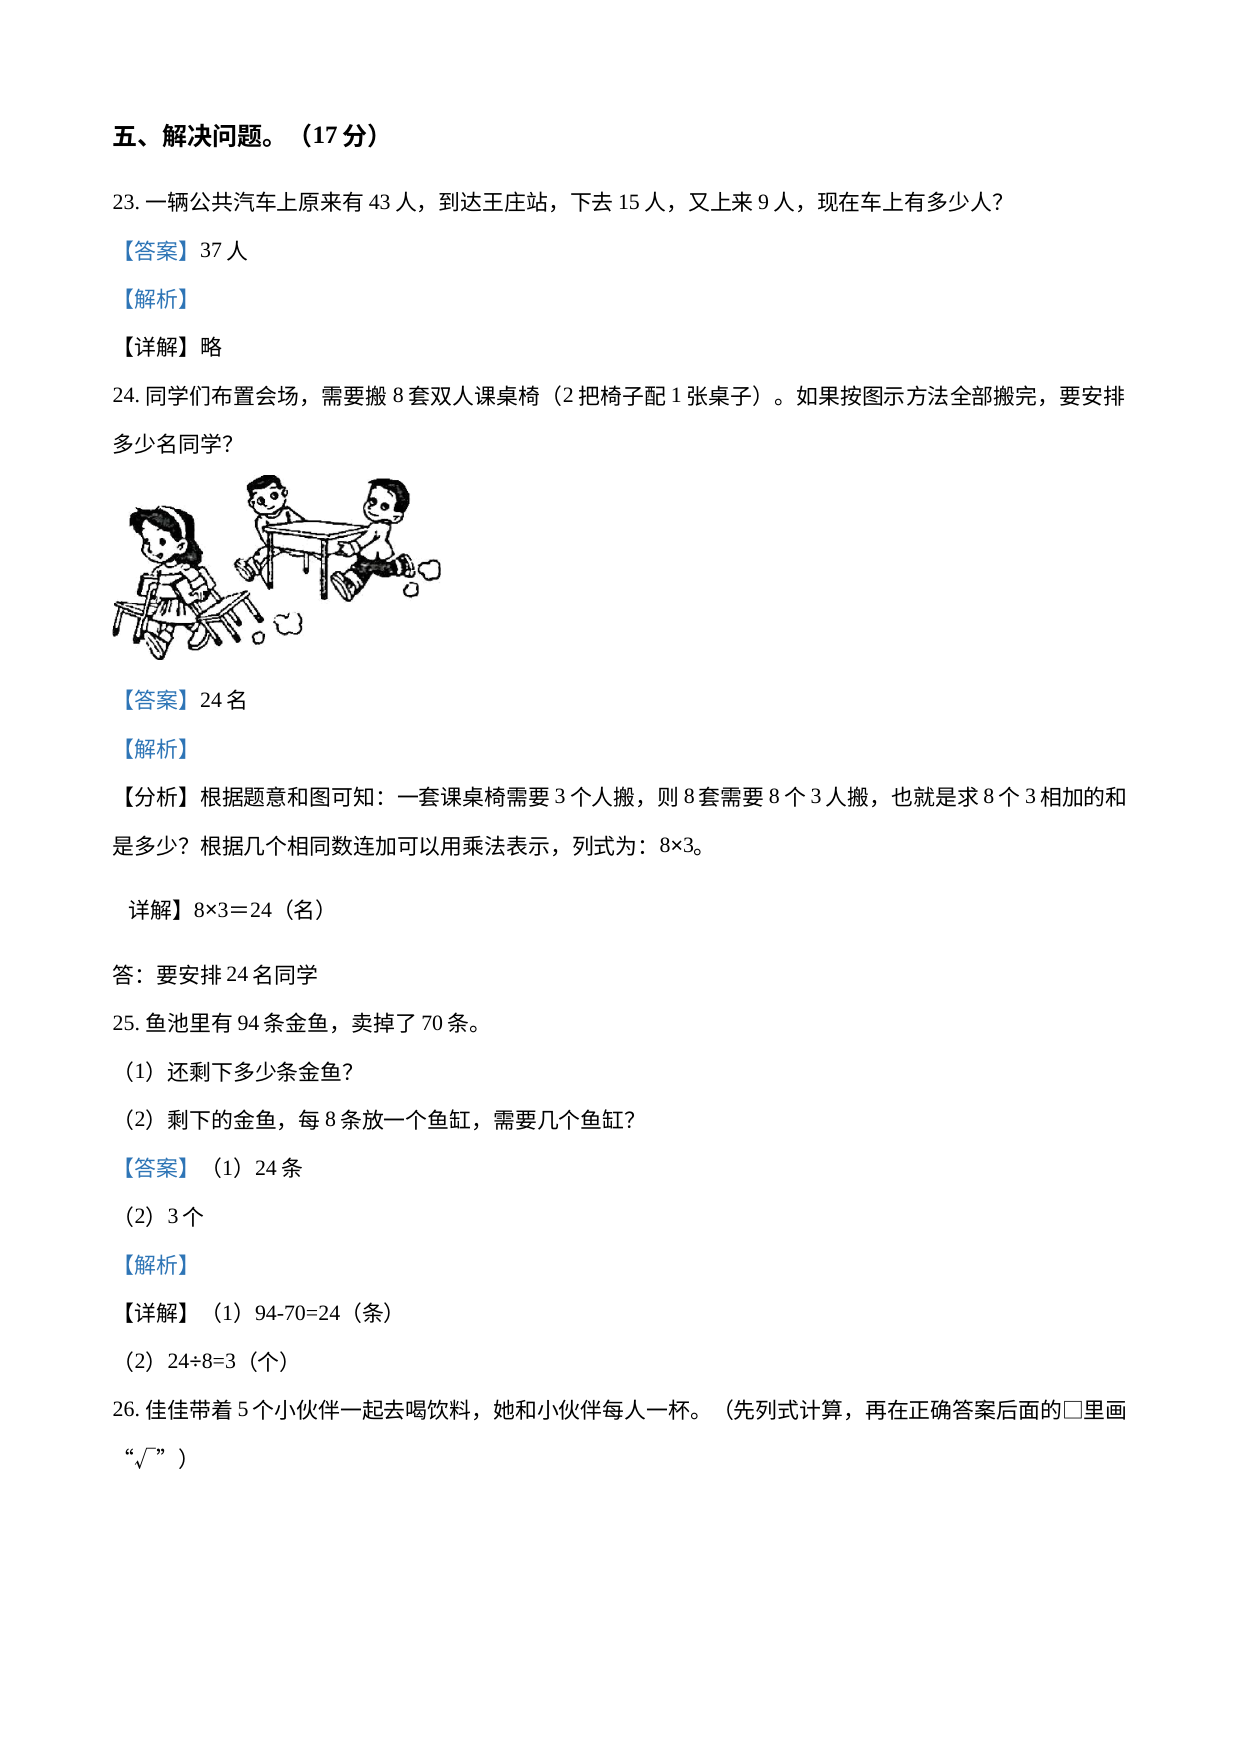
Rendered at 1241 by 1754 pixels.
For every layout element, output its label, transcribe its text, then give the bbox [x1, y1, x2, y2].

text 26. 佳佳带着5个小伙伴一起去喝饮料，她和小伙伴每人一杯。（先列式计算，再在正确答案后面的□里画“√”） [112, 1393, 1128, 1474]
text 【解析】 [112, 282, 1128, 314]
text 【详解】略 [112, 330, 1128, 362]
text 【答案】37人 [112, 233, 1128, 266]
picture [112, 475, 441, 660]
text 【解析】 [112, 1248, 1128, 1280]
text 五、解决问题。（17分） [112, 102, 1128, 167]
text 答：要安排24名同学 [112, 958, 1128, 990]
text 24. 同学们布置会场，需要搬8套双人课桌椅（2把椅子配1张桌子）。如果按图示方法全部搬完，要安排多少名同学？ [112, 378, 1128, 459]
text （2）剩下的金鱼，每8条放一个鱼缸，需要几个鱼缸？ [112, 1103, 1128, 1135]
text 【答案】24名 [112, 683, 1128, 716]
text 25. 鱼池里有94条金鱼，卖掉了70条。 [112, 1006, 1128, 1038]
text 【分析】根据题意和图可知：一套课桌椅需要3个人搬，则8套需要8个3人搬，也就是求8个3相加的和是多少？根据几个相同数连加可以用乘法表示，列式为：8×3。 [112, 780, 1128, 861]
text （2）24÷8=3（个） [112, 1344, 1128, 1377]
text 23. 一辆公共汽车上原来有43人，到达王庄站，下去15人，又上来9人，现在车上有多少人？ [112, 185, 1128, 217]
text （2）3个 [112, 1199, 1128, 1232]
text 【解析】 [112, 731, 1128, 764]
text 详解】8×3＝24（名） [112, 877, 1128, 942]
text （1）还剩下多少条金鱼？ [112, 1054, 1128, 1087]
text 【答案】（1）24条 [112, 1151, 1128, 1183]
text 【详解】（1）94-70=24（条） [112, 1296, 1128, 1328]
